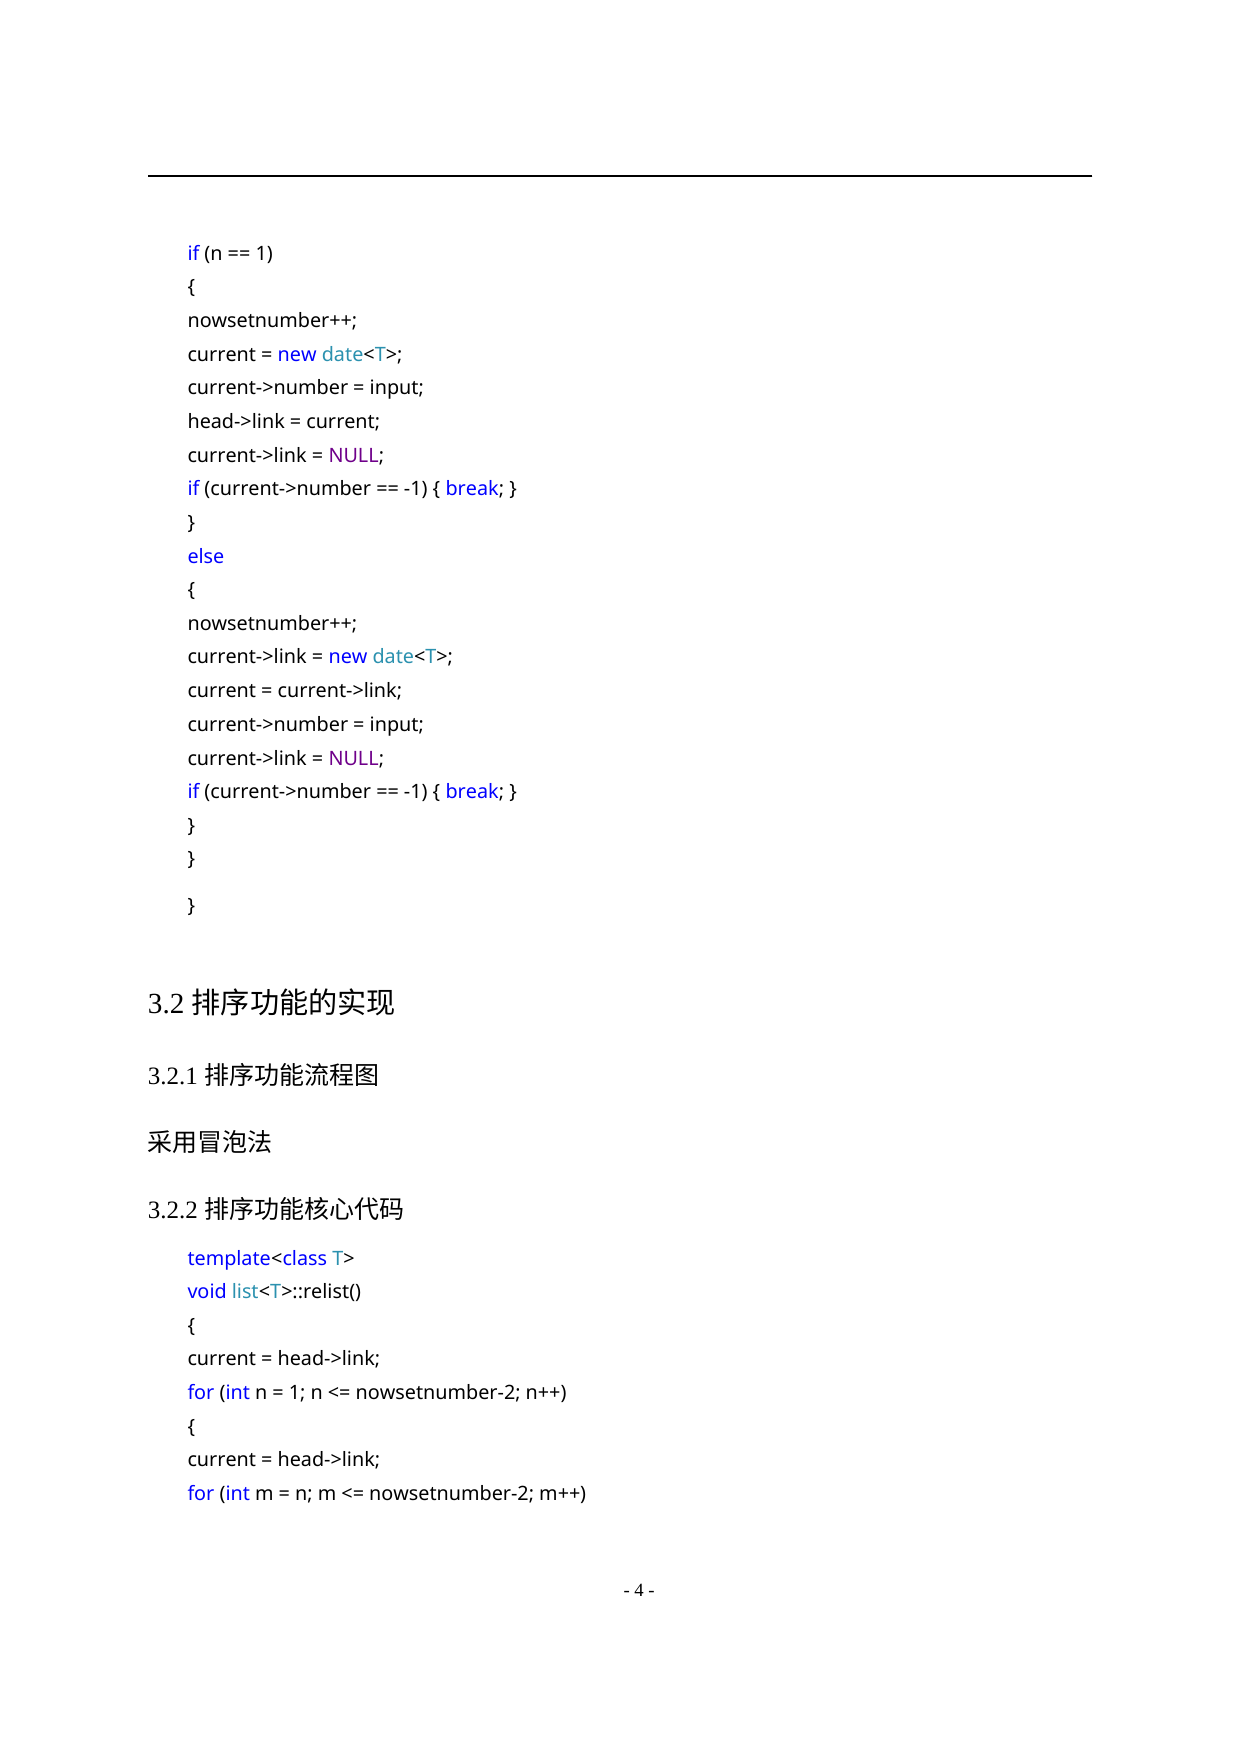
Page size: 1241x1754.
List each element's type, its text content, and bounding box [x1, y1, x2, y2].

subtitle 3.2.2 排序功能核心代码 [148, 1189, 1092, 1226]
text } [148, 508, 1092, 535]
text for (int m = n; m <= nowsetnumber-2; m++) [148, 1479, 1092, 1506]
text else [148, 542, 1092, 569]
subtitle 采用冒泡法 [148, 1122, 1092, 1159]
text nowsetnumber++; [148, 306, 1092, 333]
text current->number = input; [148, 710, 1092, 737]
text current = new date<T>; [148, 340, 1092, 367]
text current->link = NULL; [148, 441, 1092, 468]
subtitle 3.2 排序功能的实现 [148, 980, 1092, 1022]
text nowsetnumber++; [148, 609, 1092, 636]
subtitle 3.2.1 排序功能流程图 [148, 1056, 1092, 1092]
subtitle } [148, 891, 1092, 918]
text for (int n = 1; n <= nowsetnumber-2; n++) [148, 1378, 1092, 1405]
text if (current->number == -1) { break; } [148, 474, 1092, 502]
text { [148, 576, 1092, 602]
text template<class T> [148, 1244, 1092, 1271]
text { [148, 1412, 1092, 1439]
text if (current->number == -1) { break; } [148, 777, 1092, 804]
text void list<T>::relist() [148, 1277, 1092, 1304]
text } [148, 845, 1092, 872]
text } [148, 811, 1092, 838]
text current = head->link; [148, 1446, 1092, 1473]
text current->number = input; [148, 374, 1092, 401]
text current = current->link; [148, 676, 1092, 703]
text { [148, 1311, 1092, 1338]
text if (n == 1) [148, 239, 1092, 266]
text current = head->link; [148, 1345, 1092, 1372]
text current->link = new date<T>; [148, 643, 1092, 670]
text { [148, 273, 1092, 300]
text current->link = NULL; [148, 744, 1092, 771]
text head->link = current; [148, 407, 1092, 434]
